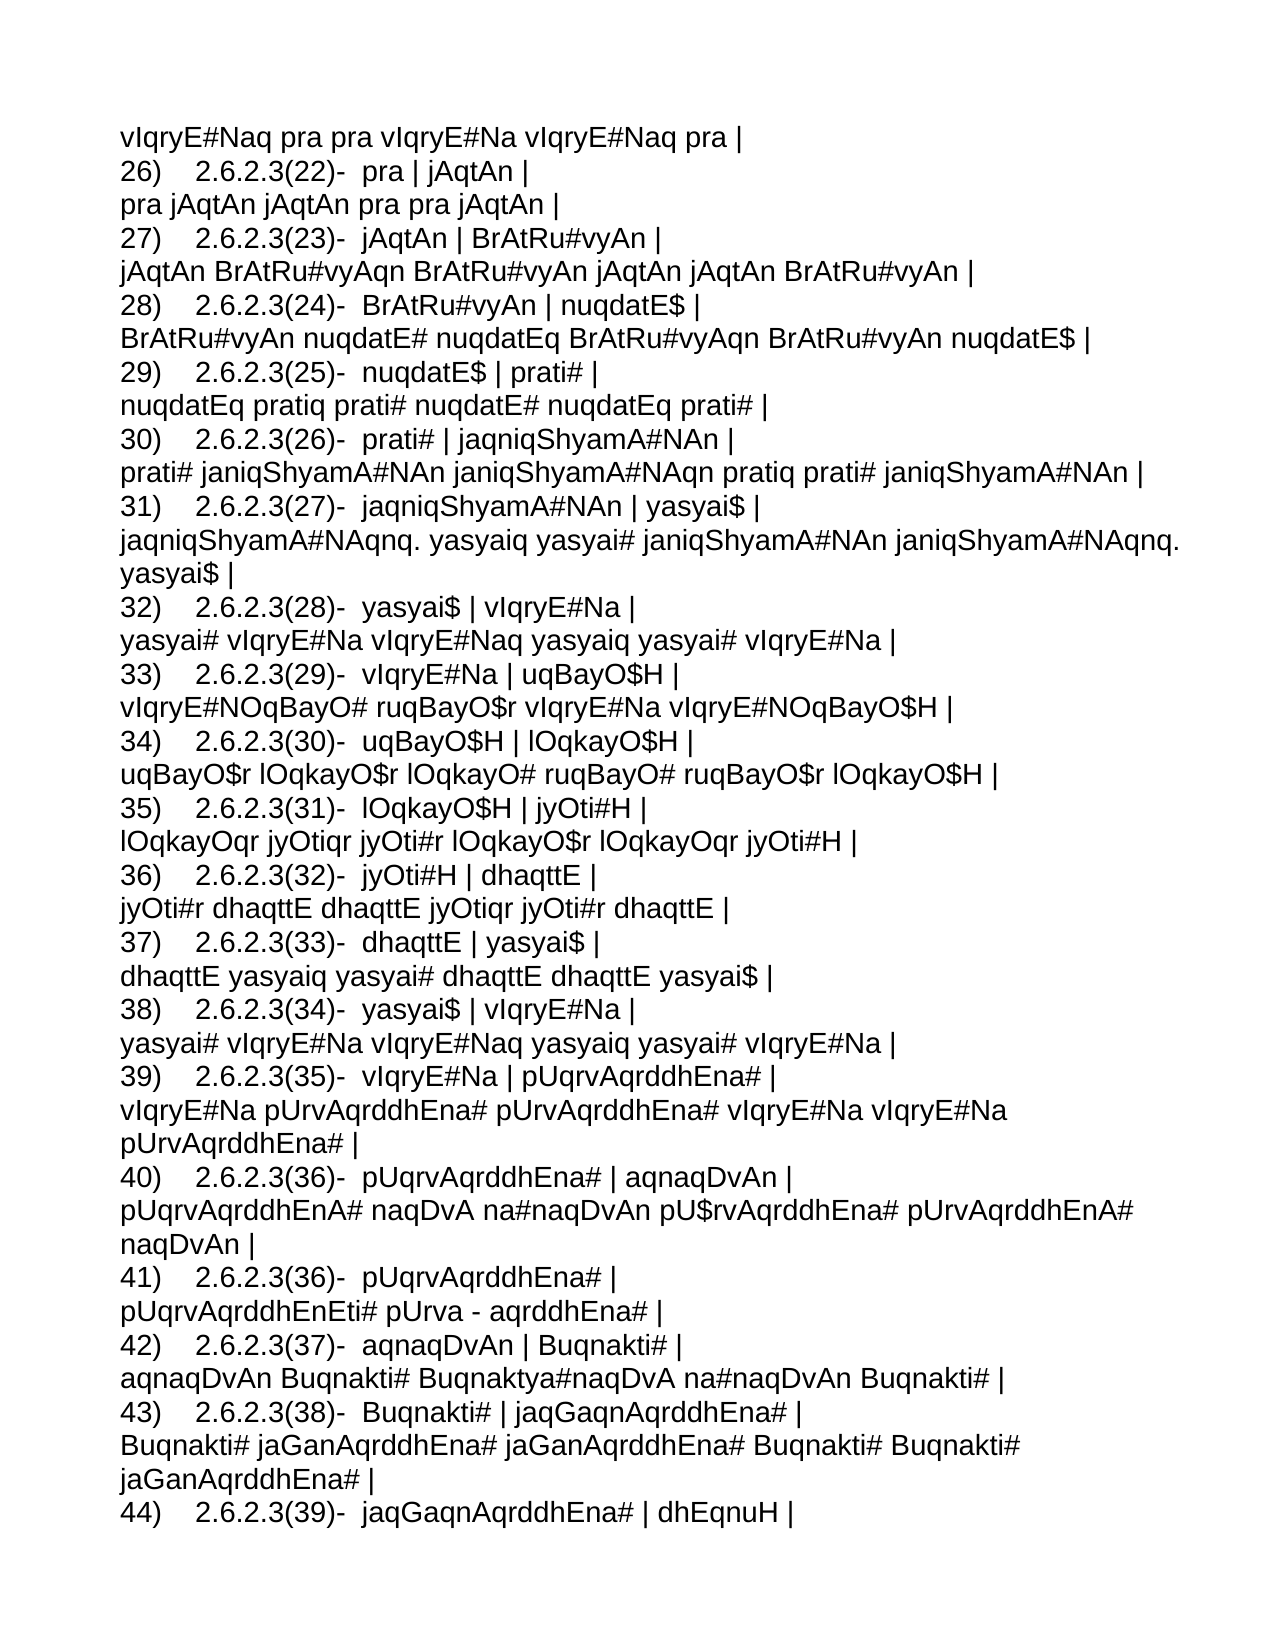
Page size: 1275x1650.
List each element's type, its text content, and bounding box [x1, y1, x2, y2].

text 30) 2.6.2.3(26)- prati# | jaqniqShyamA#NAn | [120, 422, 1200, 455]
text aqnaqDvAn Buqnakti# Buqnaktya#naqDvA na#naqDvAn Buqnakti# | [120, 1361, 1200, 1394]
text Buqnakti# jaGanAqrddhEna# jaGanAqrddhEna# Buqnakti# Buqnakti# jaGanAqrddhEna# | [120, 1428, 1200, 1495]
text 38) 2.6.2.3(34)- yasyai$ | vIqryE#Na | [120, 992, 1200, 1026]
text yasyai# vIqryE#Na vIqryE#Naq yasyaiq yasyai# vIqryE#Na | [120, 1026, 1200, 1059]
text prati# janiqShyamA#NAn janiqShyamA#NAqn pratiq prati# janiqShyamA#NAn | [120, 455, 1200, 489]
text 43) 2.6.2.3(38)- Buqnakti# | jaqGaqnAqrddhEna# | [120, 1394, 1200, 1428]
text nuqdatEq pratiq prati# nuqdatE# nuqdatEq prati# | [120, 388, 1200, 422]
text 36) 2.6.2.3(32)- jyOti#H | dhaqttE | [120, 858, 1200, 891]
text 35) 2.6.2.3(31)- lOqkayO$H | jyOti#H | [120, 791, 1200, 824]
text vIqryE#Na pUrvAqrddhEna# pUrvAqrddhEna# vIqryE#Na vIqryE#Na pUrvAqrddhEna# | [120, 1093, 1200, 1160]
text 37) 2.6.2.3(33)- dhaqttE | yasyai$ | [120, 925, 1200, 958]
text 26) 2.6.2.3(22)- pra | jAqtAn | [120, 153, 1200, 187]
text 44) 2.6.2.3(39)- jaqGaqnAqrddhEna# | dhEqnuH | [120, 1495, 1200, 1529]
text 29) 2.6.2.3(25)- nuqdatE$ | prati# | [120, 355, 1200, 388]
text 40) 2.6.2.3(36)- pUqrvAqrddhEna# | aqnaqDvAn | [120, 1160, 1200, 1193]
text 41) 2.6.2.3(36)- pUqrvAqrddhEna# | [120, 1260, 1200, 1294]
text lOqkayOqr jyOtiqr jyOti#r lOqkayO$r lOqkayOqr jyOti#H | [120, 824, 1200, 858]
text 28) 2.6.2.3(24)- BrAtRu#vyAn | nuqdatE$ | [120, 288, 1200, 321]
text 27) 2.6.2.3(23)- jAqtAn | BrAtRu#vyAn | [120, 221, 1200, 254]
text jaqniqShyamA#NAqnq. yasyaiq yasyai# janiqShyamA#NAn janiqShyamA#NAqnq. yasyai$ | [120, 522, 1200, 589]
text 34) 2.6.2.3(30)- uqBayO$H | lOqkayO$H | [120, 724, 1200, 757]
text BrAtRu#vyAn nuqdatE# nuqdatEq BrAtRu#vyAqn BrAtRu#vyAn nuqdatE$ | [120, 321, 1200, 355]
text 31) 2.6.2.3(27)- jaqniqShyamA#NAn | yasyai$ | [120, 489, 1200, 522]
text vIqryE#Naq pra pra vIqryE#Na vIqryE#Naq pra | [120, 120, 1200, 153]
text yasyai# vIqryE#Na vIqryE#Naq yasyaiq yasyai# vIqryE#Na | [120, 623, 1200, 657]
text uqBayO$r lOqkayO$r lOqkayO# ruqBayO# ruqBayO$r lOqkayO$H | [120, 757, 1200, 791]
text pUqrvAqrddhEnA# naqDvA na#naqDvAn pU$rvAqrddhEna# pUrvAqrddhEnA# naqDvAn | [120, 1193, 1200, 1260]
text jyOti#r dhaqttE dhaqttE jyOtiqr jyOti#r dhaqttE | [120, 891, 1200, 925]
text pUqrvAqrddhEnEti# pUrva - aqrddhEna# | [120, 1294, 1200, 1327]
text jAqtAn BrAtRu#vyAqn BrAtRu#vyAn jAqtAn jAqtAn BrAtRu#vyAn | [120, 254, 1200, 288]
text 33) 2.6.2.3(29)- vIqryE#Na | uqBayO$H | [120, 657, 1200, 690]
text 42) 2.6.2.3(37)- aqnaqDvAn | Buqnakti# | [120, 1327, 1200, 1361]
text vIqryE#NOqBayO# ruqBayO$r vIqryE#Na vIqryE#NOqBayO$H | [120, 690, 1200, 724]
text dhaqttE yasyaiq yasyai# dhaqttE dhaqttE yasyai$ | [120, 958, 1200, 992]
text 32) 2.6.2.3(28)- yasyai$ | vIqryE#Na | [120, 589, 1200, 623]
text 39) 2.6.2.3(35)- vIqryE#Na | pUqrvAqrddhEna# | [120, 1059, 1200, 1093]
text pra jAqtAn jAqtAn pra pra jAqtAn | [120, 187, 1200, 221]
